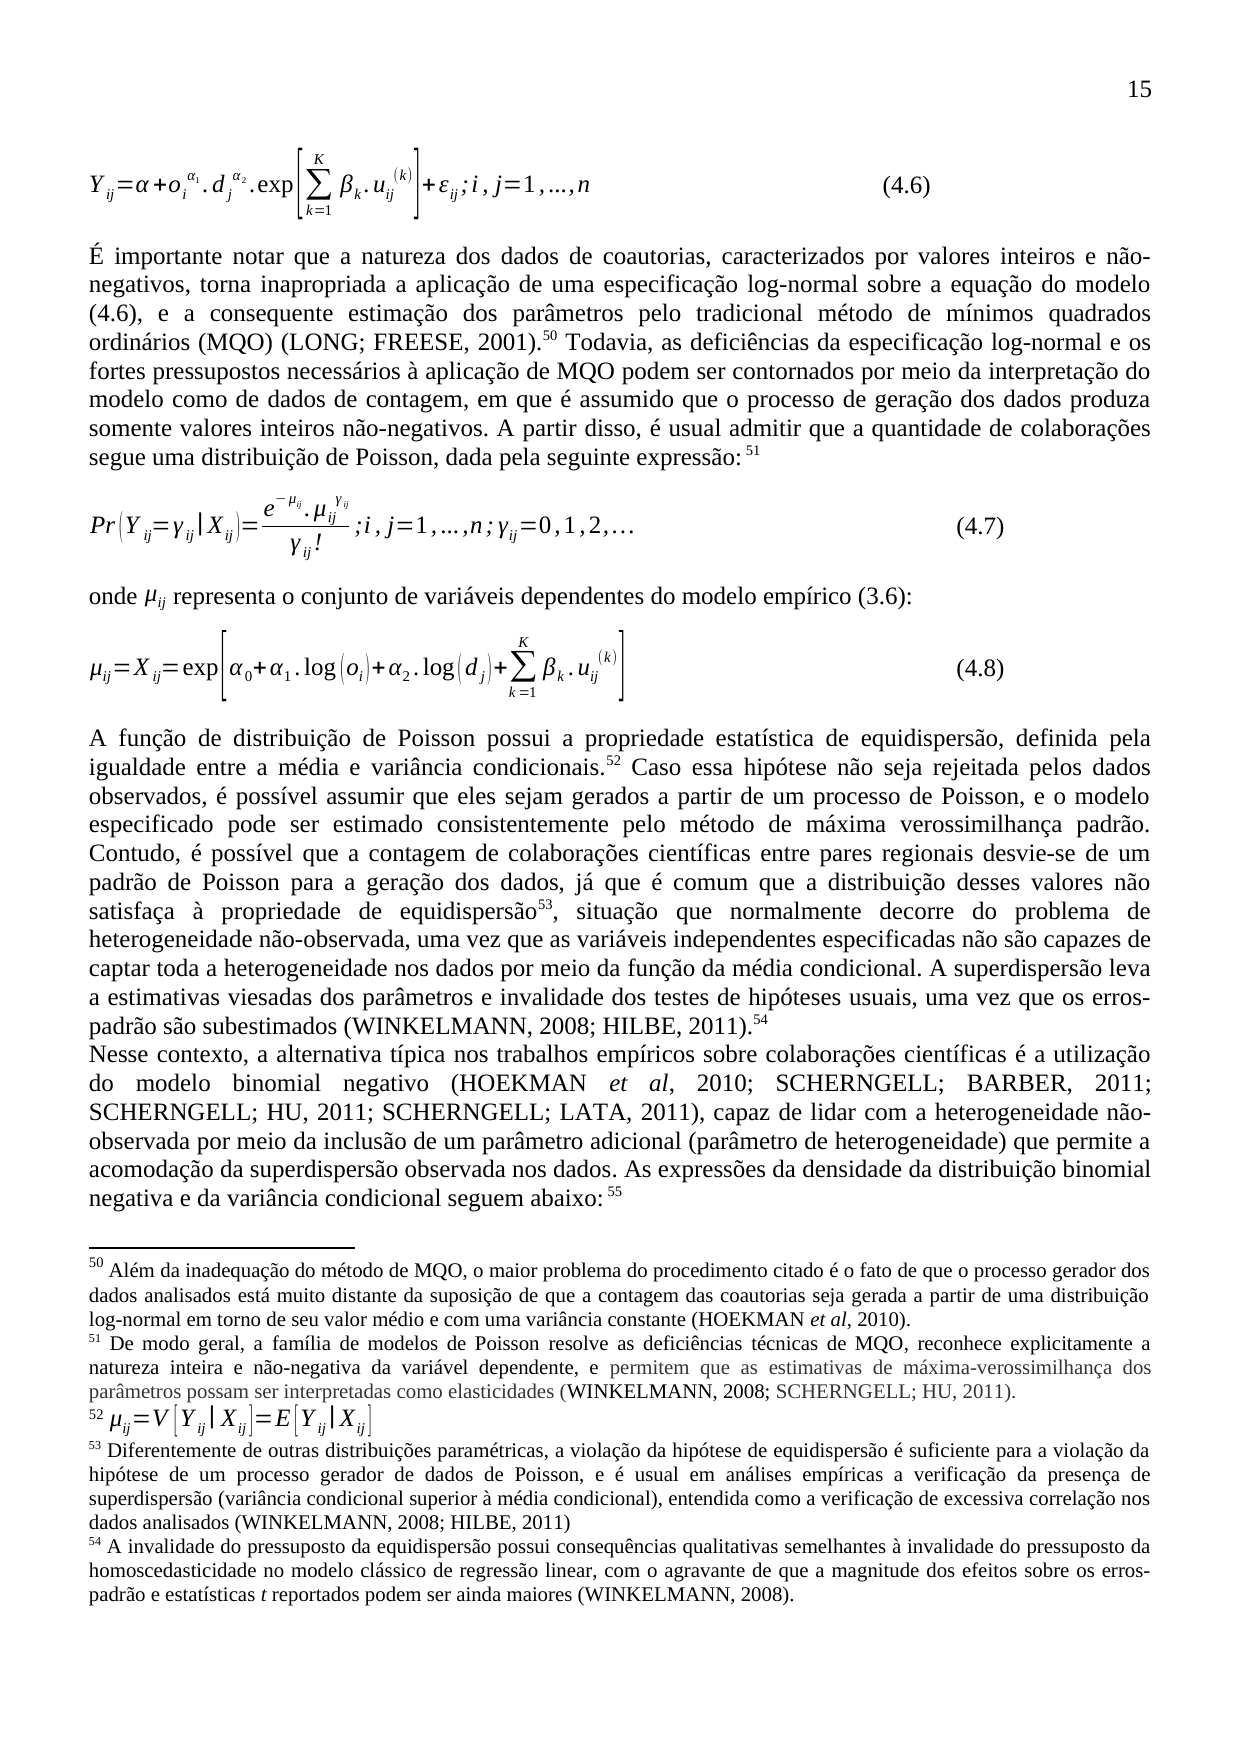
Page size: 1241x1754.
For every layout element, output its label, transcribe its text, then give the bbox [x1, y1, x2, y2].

text Nesse contexto, a alternativa típica nos trabalhos empíricos sobre colaborações científicas é a utilização do modelo binomial negativo (HOEKMAN et al, 2010; SCHERNGELL; BARBER, 2011; SCHERNGELL; HU, 2011; SCHERNGELL; LATA, 2011), capaz de lidar com a heterogeneidade não-observada por meio da inclusão de um parâmetro adicional (parâmetro de heterogeneidade) que permite a acomodação da superdispersão observada nos dados. As expressões da densidade da distribuição binomial negativa e da variância condicional seguem abaixo: [89, 1039, 1152, 1212]
text A função de distribuição de Poisson possui a propriedade estatística de equidispersão, definida pela igualdade entre a média e variância condicionais. Caso essa hipótese não seja rejeitada pelos dados observados, é possível assumir que eles sejam gerados a partir de um processo de Poisson, e o modelo especificado pode ser estimado consistentemente pelo método de máxima verossimilhança padrão. Contudo, é possível que a contagem de colaborações científicas entre pares regionais desvie-se de um padrão de Poisson para a geração dos dados, já que é comum que a distribuição desses valores não satisfaça à propriedade de equidispersão, situação que normalmente decorre do problema de heterogeneidade não-observada, uma vez que as variáveis independentes especificadas não são capazes de captar toda a heterogeneidade nos dados por meio da função da média condicional. A superdispersão leva a estimativas viesadas dos parâmetros e invalidade dos testes de hipóteses usuais, uma vez que os erros-padrão são subestimados (WINKELMANN, 2008; HILBE, 2011). [89, 723, 1152, 1039]
text (4.6) [89, 148, 1152, 222]
text onde representa o conjunto de variáveis dependentes do modelo empírico (3.6): [89, 579, 1152, 611]
text É importante notar que a natureza dos dados de coautorias, caracterizados por valores inteiros e não-negativos, torna inapropriada a aplicação de uma especificação log-normal sobre a equação do modelo (4.6), e a consequente estimação dos parâmetros pelo tradicional método de mínimos quadrados ordinários (MQO) (LONG; FREESE, 2001). Todavia, as deficiências da especificação log-normal e os fortes pressupostos necessários à aplicação de MQO podem ser contornados por meio da interpretação do modelo como de dados de contagem, em que é assumido que o processo de geração dos dados produza somente valores inteiros não-negativos. A partir disso, é usual admitir que a quantidade de colaborações segue uma distribuição de Poisson, dada pela seguinte expressão: [89, 241, 1152, 471]
text (4.7) [89, 490, 1152, 560]
text (4.8) [89, 630, 1152, 704]
